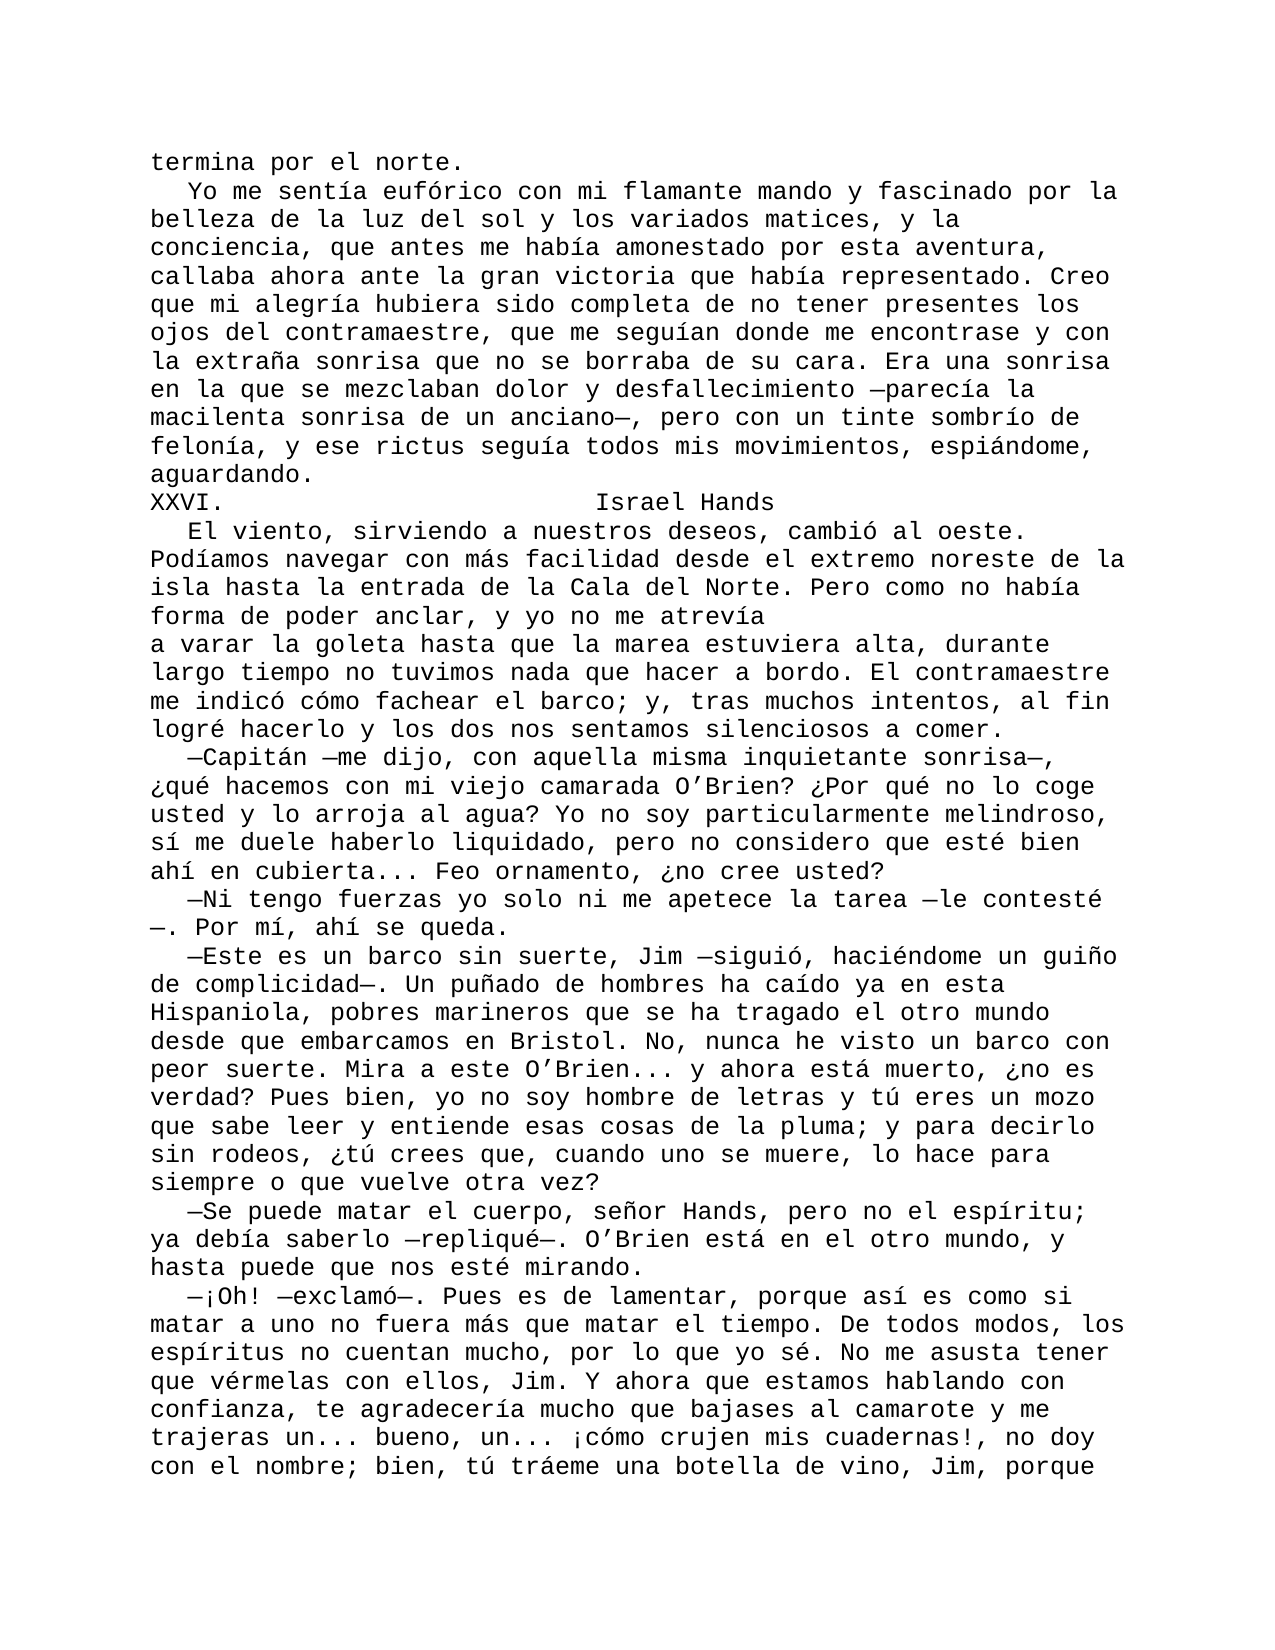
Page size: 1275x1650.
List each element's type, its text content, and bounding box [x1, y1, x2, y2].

text —Este es un barco sin suerte, Jim —siguió, haciéndome un guiño de complicidad—. Un puñado de hombres ha caído ya en esta Hispaniola, pobres marineros que se ha tragado el otro mundo desde que embarcamos en Bristol. No, nunca he visto un barco con peor suerte. Mira a este O’Brien... y ahora está muerto, ¿no es verdad? Pues bien, yo no soy hombre de letras y tú eres un mozo que sabe leer y entiende esas cosas de la pluma; y para decirlo sin rodeos, ¿tú crees que, cuando uno se muere, lo hace para siempre o que vuelve otra vez? [150, 943, 1125, 1198]
text El viento, sirviendo a nuestros deseos, cambió al oeste. Podíamos navegar con más facilidad desde el extremo noreste de la isla hasta la entrada de la Cala del Norte. Pero como no había forma de poder anclar, y yo no me atrevía [150, 518, 1125, 632]
text —Se puede matar el cuerpo, señor Hands, pero no el espíritu; ya debía saberlo —repliqué—. O’Brien está en el otro mundo, y hasta puede que nos esté mirando. [150, 1198, 1125, 1283]
text XXVI. Israel Hands [150, 490, 1125, 518]
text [150, 150, 1125, 178]
text Yo me sentía eufórico con mi flamante mando y fascinado por la belleza de la luz del sol y los variados matices, y la conciencia, que antes me había amonestado por esta aventura, callaba ahora ante la gran victoria que había representado. Creo que mi alegría hubiera sido completa de no tener presentes los ojos del contramaestre, que me seguían donde me encontrase y con la extraña sonrisa que no se borraba de su cara. Era una sonrisa en la que se mezclaban dolor y desfallecimiento —parecía la macilenta sonrisa de un anciano—, pero con un tinte sombrío de felonía, y ese rictus seguía todos mis movimientos, espiándome, aguardando. [150, 178, 1125, 490]
text a varar la goleta hasta que la marea estuviera alta, durante largo tiempo no tuvimos nada que hacer a bordo. El contramaestre me indicó cómo fachear el barco; y, tras muchos intentos, al fin logré hacerlo y los dos nos sentamos silenciosos a comer. [150, 632, 1125, 745]
text —Ni tengo fuerzas yo solo ni me apetece la tarea —le contesté—. Por mí, ahí se queda. [150, 887, 1125, 943]
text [150, 1283, 1125, 1482]
text —Capitán —me dijo, con aquella misma inquietante sonrisa—, ¿qué hacemos con mi viejo camarada O’Brien? ¿Por qué no lo coge usted y lo arroja al agua? Yo no soy particularmente melindroso, sí me duele haberlo liquidado, pero no considero que esté bien ahí en cubierta... Feo ornamento, ¿no cree usted? [150, 745, 1125, 887]
